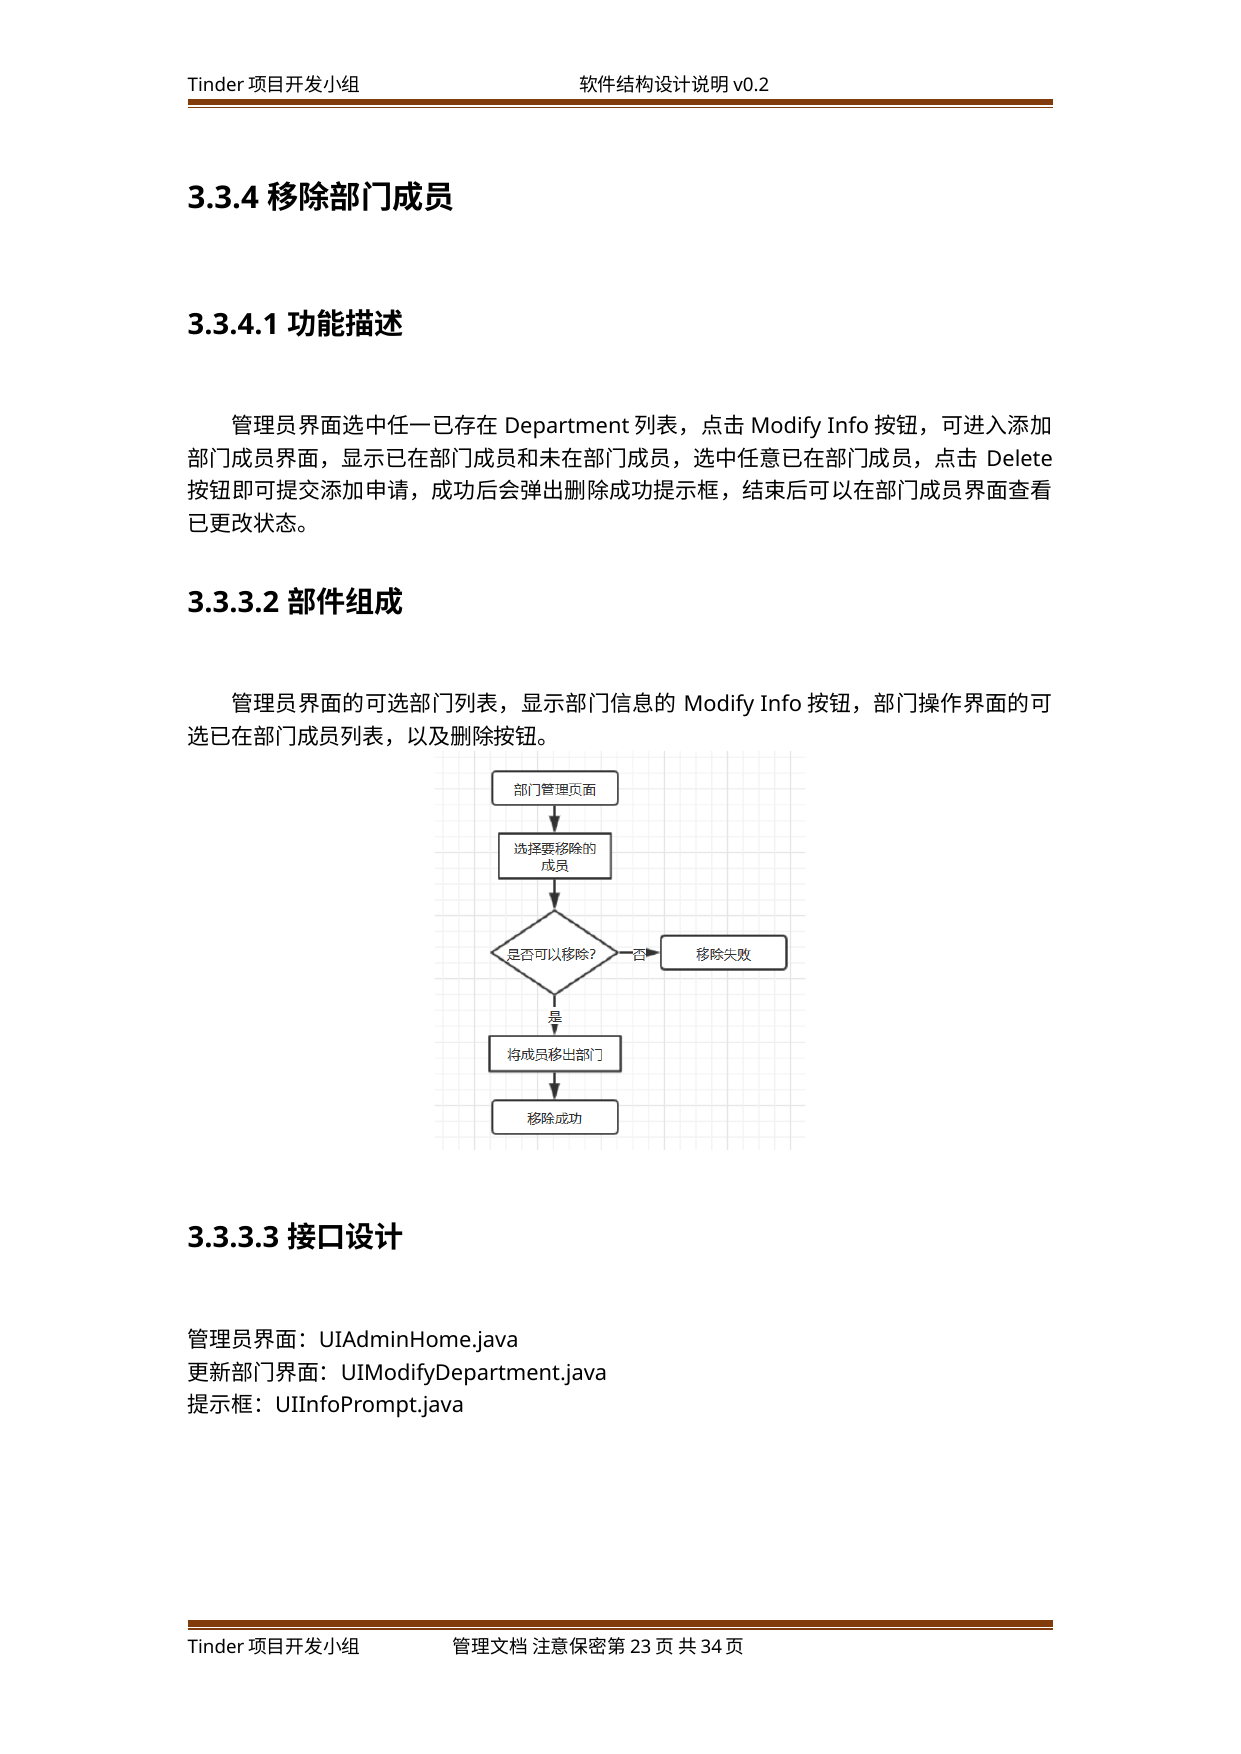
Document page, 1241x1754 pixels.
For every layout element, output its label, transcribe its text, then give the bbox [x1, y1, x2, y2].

text 管理员界面的可选部门列表，显示部门信息的Modify Info按钮，部门操作界面的可选已在部门成员列表，以及删除按钮。 [187, 686, 1053, 751]
subtitle 3.3.4 移除部门成员 [187, 162, 1053, 227]
text 提示框：UIInfoPrompt.java [187, 1387, 1053, 1419]
subtitle 3.3.3.2 部件组成 [187, 567, 1053, 632]
text 管理员界面：UIAdminHome.java [187, 1322, 1053, 1354]
text 管理员界面选中任一已存在Department列表，点击Modify Info按钮，可进入添加部门成员界面，显示已在部门成员和未在部门成员，选中任意已在部门成员，点击Delete按钮即可提交添加申请，成功后会弹出删除成功提示框，结束后可以在部门成员界面查看已更改状态。 [187, 408, 1053, 538]
subtitle 3.3.4.1 功能描述 [187, 289, 1053, 354]
picture [434, 751, 806, 1150]
subtitle 3.3.3.3 接口设计 [187, 1203, 1053, 1268]
text 更新部门界面：UIModifyDepartment.java [187, 1354, 1053, 1387]
